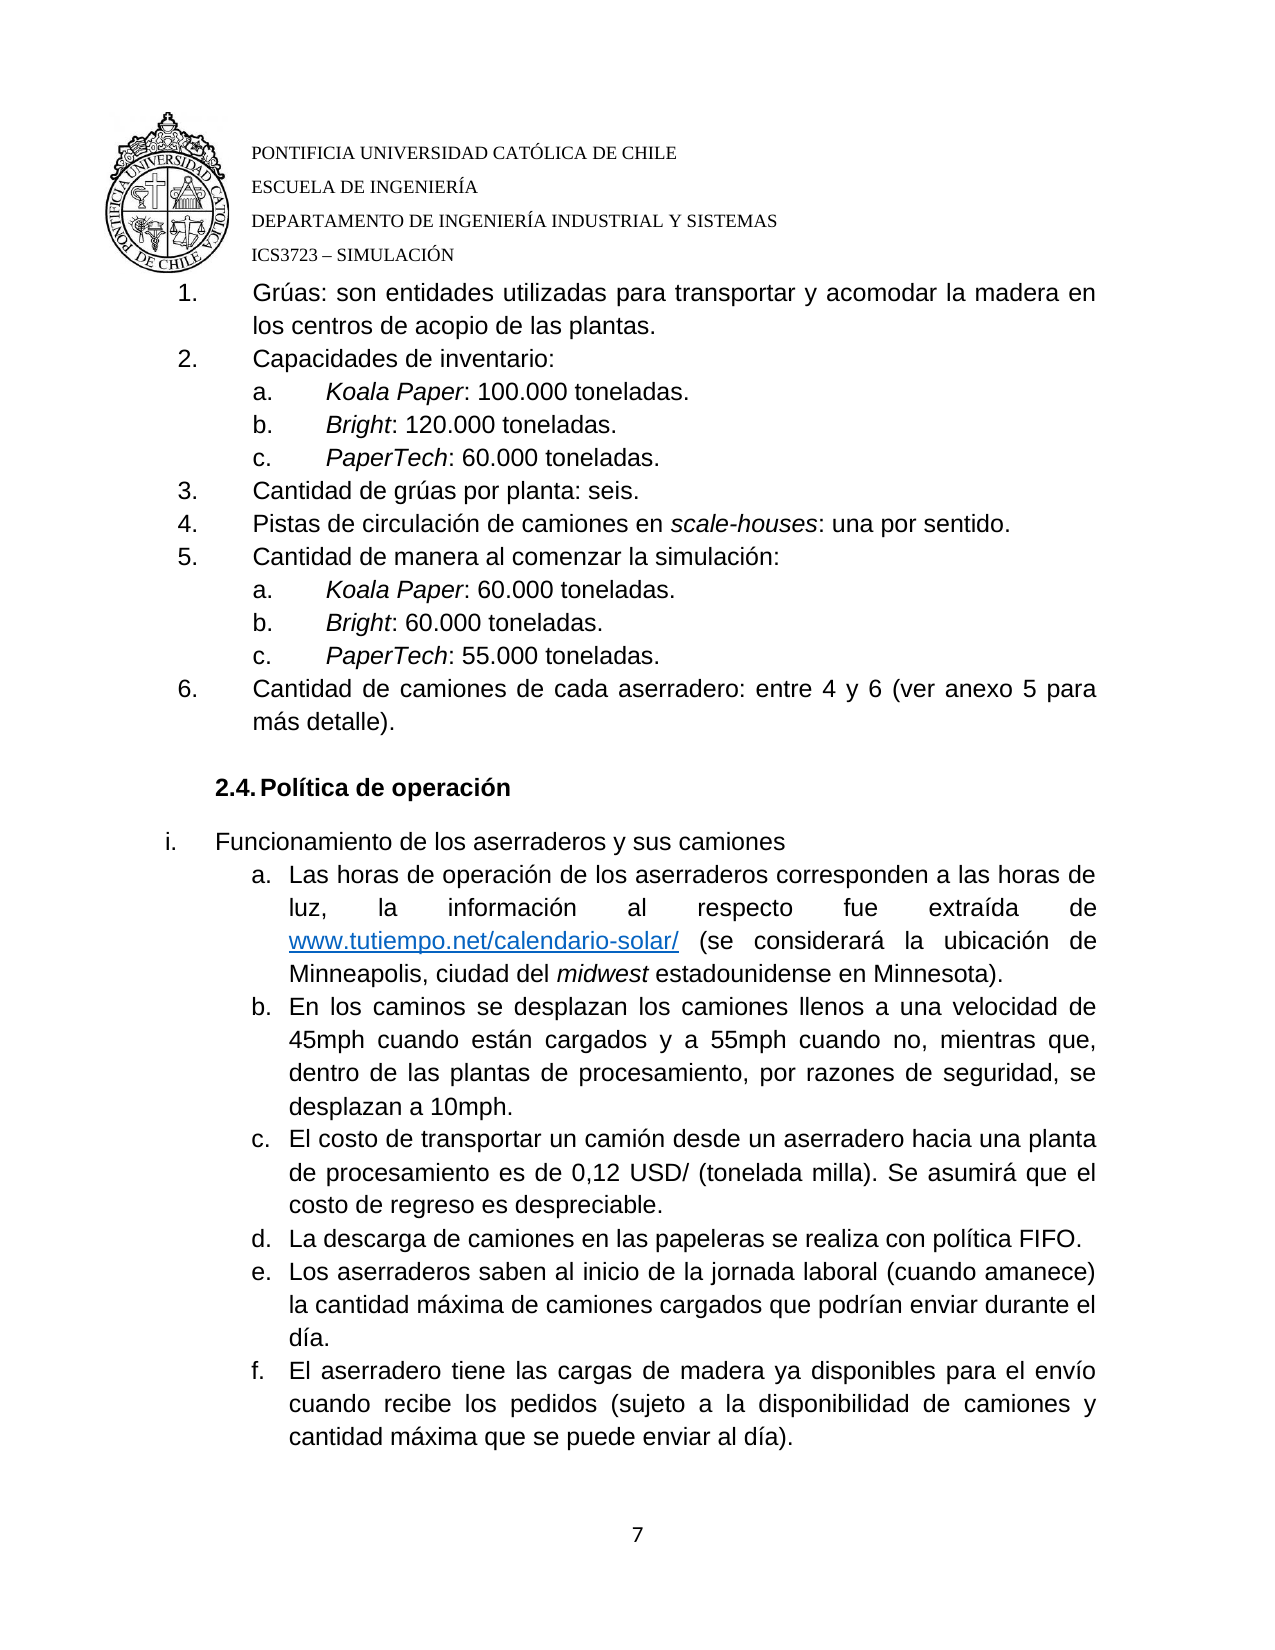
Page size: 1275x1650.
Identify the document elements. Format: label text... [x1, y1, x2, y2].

list El costo de transportar un camión desde un aserradero hacia una planta de procesamiento es de 0,12 USD/ (tonelada milla). Se asumirá que el costo de regreso es despreciable. [251, 1124, 1098, 1219]
list Koala Paper: 60.000 toneladas. [252, 575, 1098, 604]
list Koala Paper: 100.000 toneladas. [252, 377, 1098, 406]
list Grúas: son entidades utilizadas para transportar y acomodar la madera en los centros de acopio de las plantas. [177, 278, 1098, 340]
list La descarga de camiones en las papeleras se realiza con política FIFO. [251, 1223, 1098, 1252]
list Pistas de circulación de camiones en scale-houses: una por sentido. [177, 509, 1098, 538]
list Bright: 60.000 toneladas. [252, 608, 1098, 637]
list Capacidades de inventario: [177, 344, 1098, 373]
list PaperTech: 60.000 toneladas. [252, 443, 1098, 472]
picture [104, 112, 230, 274]
list Las horas de operación de los aserraderos corresponden a las horas de luz, la información al respecto fue extraída de www.tutiempo.net/calendario-solar/ (se considerará la ubicación de Minneapolis, ciudad del midwest estadounidense en Minnesota). [251, 860, 1098, 988]
list Los aserraderos saben al inicio de la jornada laboral (cuando amanece) la cantidad máxima de camiones cargados que podrían enviar durante el día. [251, 1257, 1098, 1351]
list Cantidad de camiones de cada aserradero: entre 4 y 6 (ver anexo 5 para más detalle). [177, 674, 1098, 736]
list Bright: 120.000 toneladas. [252, 410, 1098, 439]
list Política de operación [215, 773, 1098, 802]
list El aserradero tiene las cargas de madera ya disponibles para el envío cuando recibe los pedidos (sujeto a la disponibilidad de camiones y cantidad máxima que se puede enviar al día). [251, 1356, 1098, 1450]
list En los caminos se desplazan los camiones llenos a una velocidad de 45mph cuando están cargados y a 55mph cuando no, mientras que, dentro de las plantas de procesamiento, por razones de seguridad, se desplazan a 10mph. [251, 992, 1098, 1120]
list Cantidad de manera al comenzar la simulación: [177, 542, 1098, 571]
list PaperTech: 55.000 toneladas. [252, 641, 1098, 670]
list Funcionamiento de los aserraderos y sus camiones [177, 827, 1098, 856]
list Cantidad de grúas por planta: seis. [177, 476, 1098, 505]
